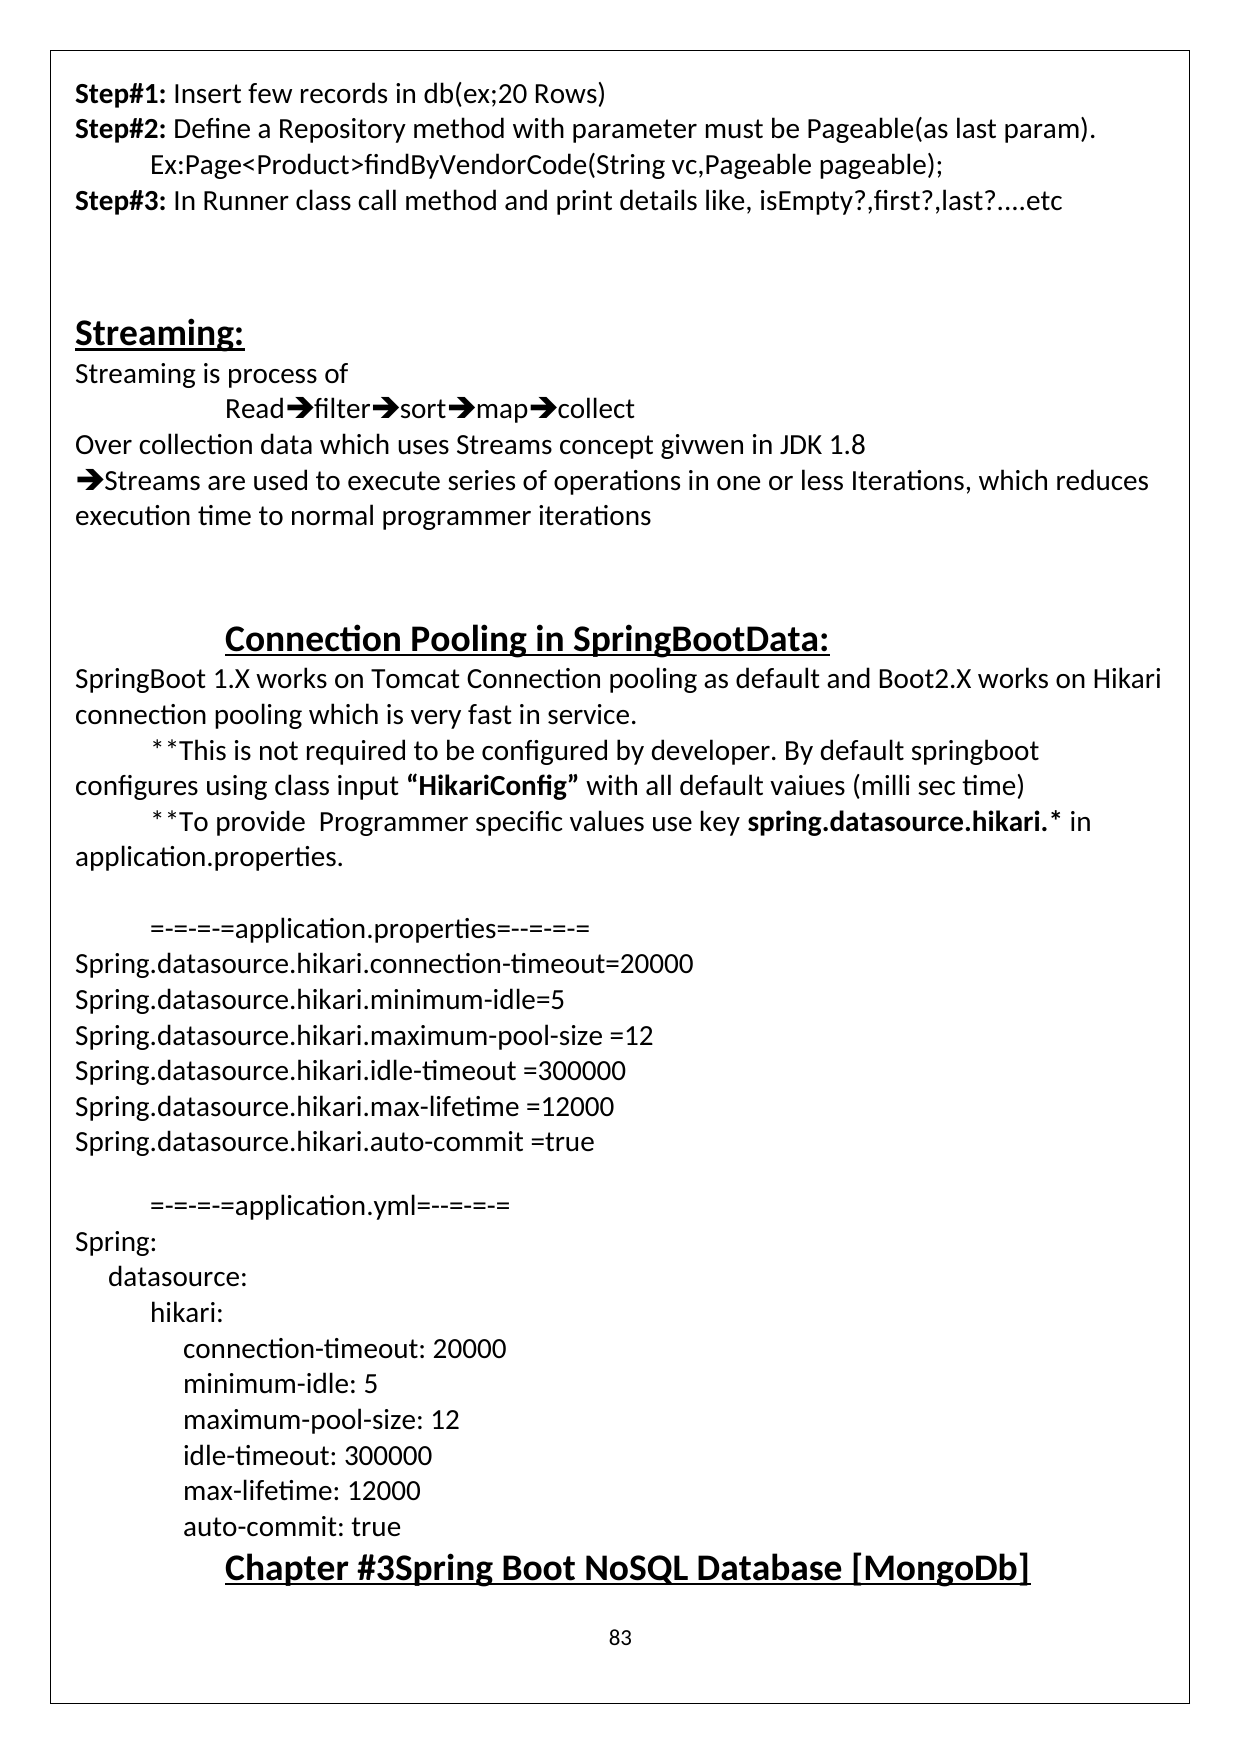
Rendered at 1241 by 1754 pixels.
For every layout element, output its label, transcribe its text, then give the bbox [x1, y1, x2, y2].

text Spring.datasource.hikari.max-lifetime =12000 [75, 1088, 1165, 1123]
text Spring.datasource.hikari.auto-commit =true [75, 1123, 1165, 1159]
text Step#3: In Runner class call method and print details like, isEmpty?,first?,last?....etc [75, 182, 1165, 217]
text Connection Pooling in SpringBootData: [150, 614, 1165, 660]
text maximum-pool-size: 12 [75, 1401, 1165, 1437]
text connection-timeout: 20000 [75, 1330, 1165, 1365]
text minimum-idle: 5 [75, 1365, 1165, 1401]
text Ex:Page<Product>findByVendorCode(String vc,Pageable pageable); [75, 146, 1165, 182]
text **To provide Programmer specific values use key spring.datasource.hikari.* in application.properties. [75, 803, 1165, 874]
text =-=-=-=application.properties=--=-=-= [75, 910, 1165, 945]
text Spring.datasource.hikari.idle-timeout =300000 [75, 1052, 1165, 1088]
text auto-commit: true [75, 1508, 1165, 1543]
text datasource: [75, 1258, 1165, 1294]
text Step#1: Insert few records in db(ex;20 Rows) [75, 75, 1165, 111]
text =-=-=-=application.yml=--=-=-= [75, 1187, 1165, 1223]
text Streams are used to execute series of operations in one or less Iterations, which reduces execution time to normal programmer iterations [75, 462, 1165, 533]
text Spring.datasource.hikari.minimum-idle=5 [75, 981, 1165, 1017]
text Over collection data which uses Streams concept givwen in JDK 1.8 [75, 426, 1165, 462]
text **This is not required to be configured by developer. By default springboot configures using class input “HikariConfig” with all default vaiues (milli sec time) [75, 732, 1165, 803]
text hikari: [75, 1294, 1165, 1330]
text Readfiltersortmapcollect [75, 391, 1165, 426]
text Spring.datasource.hikari.connection-timeout=20000 [75, 945, 1165, 981]
text idle-timeout: 300000 [75, 1437, 1165, 1472]
text max-lifetime: 12000 [75, 1472, 1165, 1508]
text SpringBoot 1.X works on Tomcat Connection pooling as default and Boot2.X works on Hikari connection pooling which is very fast in service. [75, 660, 1165, 732]
text Chapter #3Spring Boot NoSQL Database [MongoDb] [150, 1543, 1165, 1589]
text Streaming is process of [75, 355, 1165, 391]
text Streaming: [75, 309, 1165, 355]
text Spring.datasource.hikari.maximum-pool-size =12 [75, 1017, 1165, 1052]
text Step#2: Define a Repository method with parameter must be Pageable(as last param). [75, 111, 1165, 146]
text Spring: [75, 1223, 1165, 1258]
